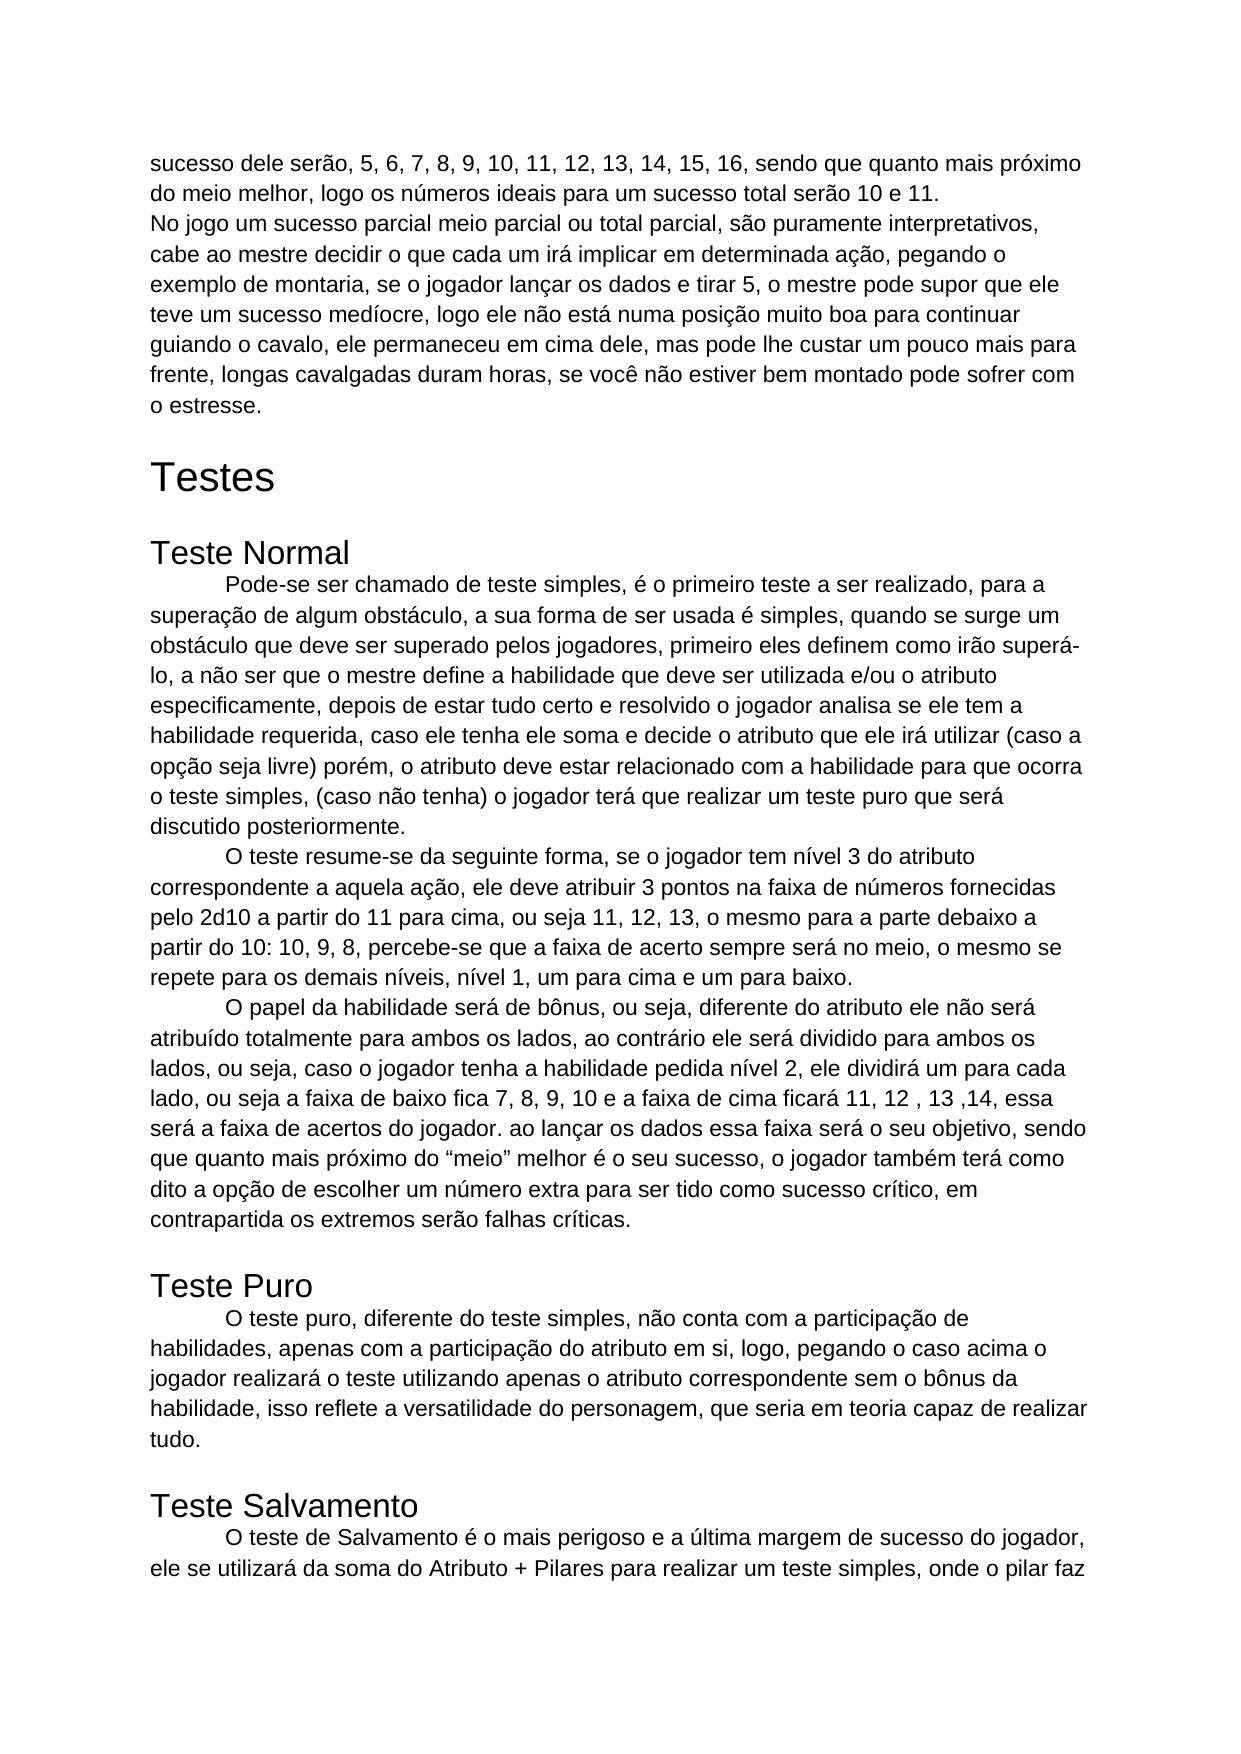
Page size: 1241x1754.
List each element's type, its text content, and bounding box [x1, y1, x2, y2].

text O papel da habilidade será de bônus, ou seja, diferente do atributo ele não será atribuído totalmente para ambos os lados, ao contrário ele será dividido para ambos os lados, ou seja, caso o jogador tenha a habilidade pedida nível 2, ele dividirá um para cada lado, ou seja a faixa de baixo fica 7, 8, 9, 10 e a faixa de cima ficará 11, 12 , 13 ,14, essa será a faixa de acertos do jogador. ao lançar os dados essa faixa será o seu objetivo, sendo que quanto mais próximo do “meio” melhor é o seu sucesso, o jogador também terá como dito a opção de escolher um número extra para ser tido como sucesso crítico, em contrapartida os extremos serão falhas críticas. [150, 994, 1090, 1232]
text Pode-se ser chamado de teste simples, é o primeiro teste a ser realizado, para a superação de algum obstáculo, a sua forma de ser usada é simples, quando se surge um obstáculo que deve ser superado pelos jogadores, primeiro eles definem como irão superá-lo, a não ser que o mestre define a habilidade que deve ser utilizada e/ou o atributo especificamente, depois de estar tudo certo e resolvido o jogador analisa se ele tem a habilidade requerida, caso ele tenha ele soma e decide o atributo que ele irá utilizar (caso a opção seja livre) porém, o atributo deve estar relacionado com a habilidade para que ocorra o teste simples, (caso não tenha) o jogador terá que realizar um teste puro que será discutido posteriormente. [150, 571, 1090, 839]
subtitle Teste Salvamento [150, 1486, 1090, 1524]
text No jogo um sucesso parcial meio parcial ou total parcial, são puramente interpretativos, cabe ao mestre decidir o que cada um irá implicar em determinada ação, pegando o exemplo de montaria, se o jogador lançar os dados e tirar 5, o mestre pode supor que ele teve um sucesso medíocre, logo ele não está numa posição muito boa para continuar guiando o cavalo, ele permaneceu em cima dele, mas pode lhe custar um pouco mais para frente, longas cavalgadas duram horas, se você não estiver bem montado pode sofrer com o estresse. [150, 210, 1090, 418]
subtitle Teste Puro [150, 1266, 1090, 1305]
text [150, 150, 1090, 207]
subtitle Teste Normal [150, 533, 1090, 571]
subtitle Testes [150, 452, 1090, 500]
text O teste resume-se da seguinte forma, se o jogador tem nível 3 do atributo correspondente a aquela ação, ele deve atribuir 3 pontos na faixa de números fornecidas pelo 2d10 a partir do 11 para cima, ou seja 11, 12, 13, o mesmo para a parte debaixo a partir do 10: 10, 9, 8, percebe-se que a faixa de acerto sempre será no meio, o mesmo se repete para os demais níveis, nível 1, um para cima e um para baixo. [150, 843, 1090, 991]
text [150, 1524, 1090, 1581]
text O teste puro, diferente do teste simples, não conta com a participação de habilidades, apenas com a participação do atributo em si, logo, pegando o caso acima o jogador realizará o teste utilizando apenas o atributo correspondente sem o bônus da habilidade, isso reflete a versatilidade do personagem, que seria em teoria capaz de realizar tudo. [150, 1305, 1090, 1452]
